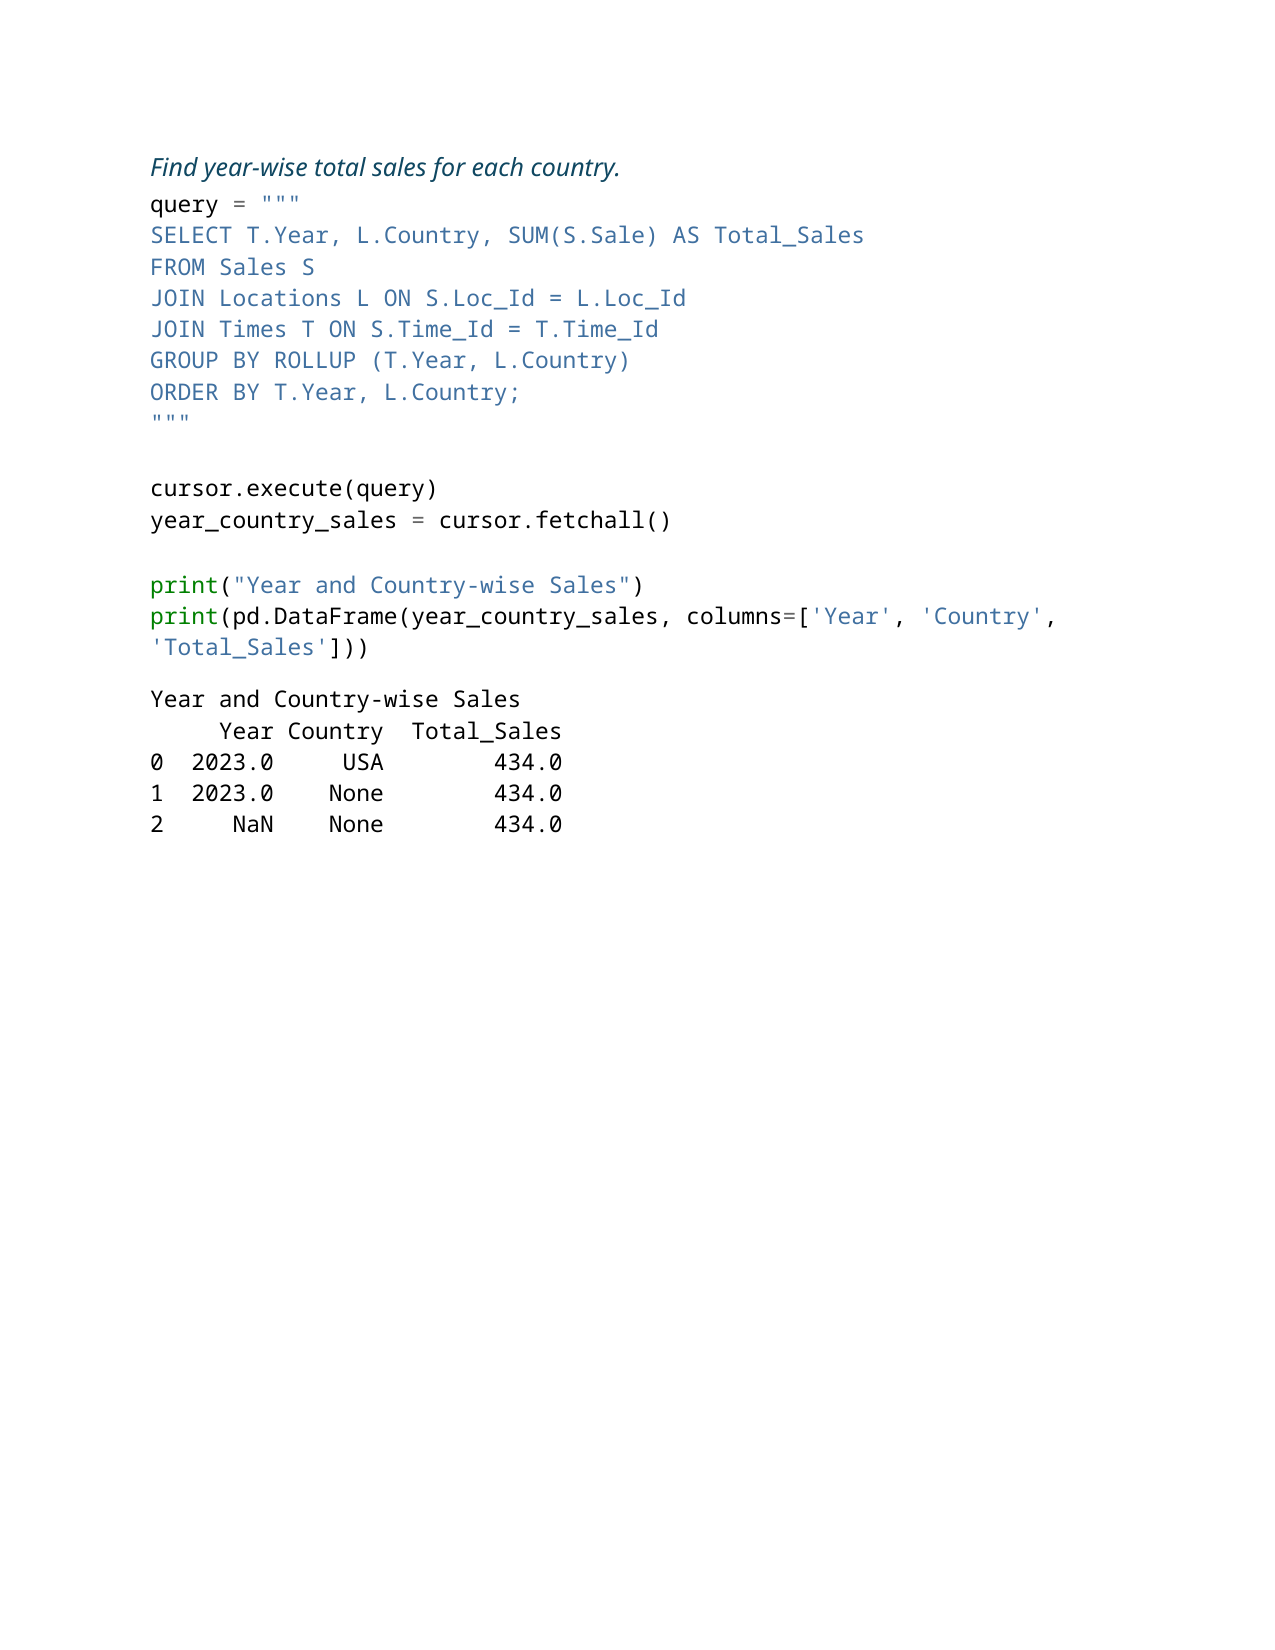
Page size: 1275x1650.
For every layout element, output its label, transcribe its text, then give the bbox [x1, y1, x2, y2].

text query = """ SELECT T.Year, L.Country, SUM(S.Sale) AS Total_Sales FROM Sales S JOIN Locations L ON S.Loc_Id = L.Loc_Id JOIN Times T ON S.Time_Id = T.Time_Id GROUP BY ROLLUP (T.Year, L.Country) ORDER BY T.Year, L.Country; """ cursor.execute(query) year_country_sales = cursor.fetchall() print("Year and Country-wise Sales") print(pd.DataFrame(year_country_sales, columns=['Year', 'Country', 'Total_Sales'])) [150, 188, 1125, 663]
subtitle Find year-wise total sales for each country. [150, 150, 1125, 184]
text Year and Country-wise Sales Year Country Total_Sales 0 2023.0 USA 434.0 1 2023.0 None 434.0 2 NaN None 434.0 [150, 683, 1125, 840]
